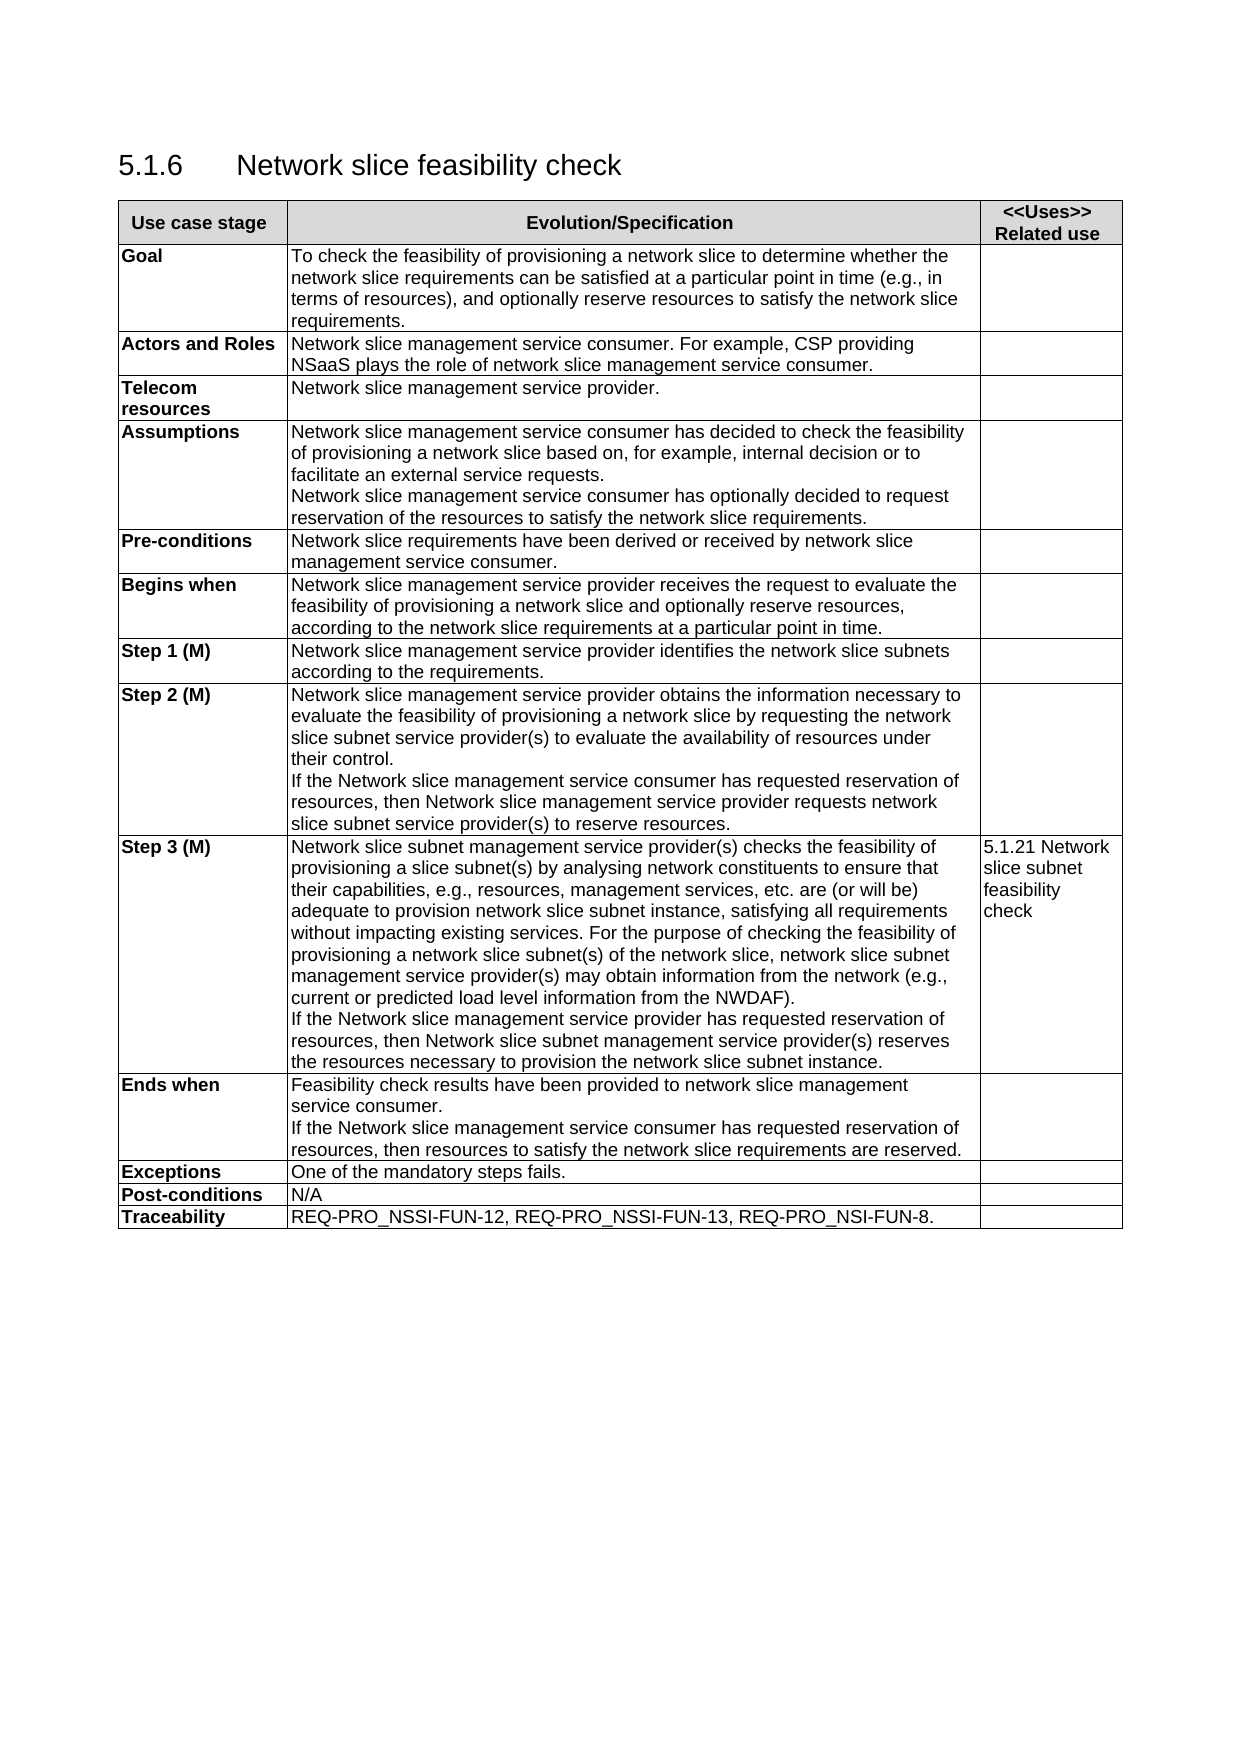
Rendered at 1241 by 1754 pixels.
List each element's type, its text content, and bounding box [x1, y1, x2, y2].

table_cell Network slice management service provider receives the request to evaluate the feasibility of provisioning a network slice and optionally reserve resources, according to the network slice requirements at a particular point in time. [288, 574, 980, 638]
table_header <<Uses>> Related use [981, 201, 1122, 244]
table_cell [981, 530, 1122, 573]
table_cell To check the feasibility of provisioning a network slice to determine whether the network slice requirements can be satisfied at a particular point in time (e.g., in terms of resources), and optionally reserve resources to satisfy the network slice requirements. [288, 245, 980, 331]
table_cell Telecom resources [119, 376, 287, 419]
table_cell Step 3 (M) [119, 836, 287, 1073]
table_cell Actors and Roles [119, 332, 287, 375]
table_cell Post-conditions [119, 1184, 287, 1205]
table_cell Goal [119, 245, 287, 331]
table_cell Network slice requirements have been derived or received by network slice management service consumer. [288, 530, 980, 573]
table_cell Feasibility check results have been provided to network slice management service consumer. If the Network slice management service consumer has requested reservation of resources, then resources to satisfy the network slice requirements are reserved. [288, 1074, 980, 1160]
table_cell One of the mandatory steps fails. [288, 1161, 980, 1183]
table_cell Network slice management service provider obtains the information necessary to evaluate the feasibility of provisioning a network slice by requesting the network slice subnet service provider(s) to evaluate the availability of resources under their control. If the Network slice management service consumer has requested reservation of resources, then Network slice management service provider requests network slice subnet service provider(s) to reserve resources. [288, 684, 980, 834]
table_cell Network slice management service provider. [288, 376, 980, 419]
table_cell [981, 639, 1122, 682]
table_cell Step 2 (M) [119, 684, 287, 834]
table_cell [981, 421, 1122, 528]
table_cell Assumptions [119, 421, 287, 528]
table_cell Step 1 (M) [119, 639, 287, 682]
table_cell N/A [288, 1184, 980, 1205]
table_cell Begins when [119, 574, 287, 638]
table_cell 5.1.21 Network slice subnet feasibility check [981, 836, 1122, 1073]
table_cell Pre-conditions [119, 530, 287, 573]
table_cell Traceability [119, 1206, 287, 1228]
table_cell Network slice management service provider identifies the network slice subnets according to the requirements. [288, 639, 980, 682]
table_cell [981, 245, 1122, 331]
table_cell [981, 1206, 1122, 1228]
table_header Use case stage [119, 201, 287, 244]
table_cell Network slice subnet management service provider(s) checks the feasibility of provisioning a slice subnet(s) by analysing network constituents to ensure that their capabilities, e.g., resources, management services, etc. are (or will be) adequate to provision network slice subnet instance, satisfying all requirements without impacting existing services. For the purpose of checking the feasibility of provisioning a network slice subnet(s) of the network slice, network slice subnet management service provider(s) may obtain information from the network (e.g., current or predicted load level information from the NWDAF). If the Network slice management service provider has requested reservation of resources, then Network slice subnet management service provider(s) reserves the resources necessary to provision the network slice subnet instance. [288, 836, 980, 1073]
table_cell [981, 1161, 1122, 1183]
table_cell [981, 376, 1122, 419]
table_cell [981, 574, 1122, 638]
table_cell [981, 684, 1122, 834]
table_cell [981, 1074, 1122, 1160]
table_cell [981, 1184, 1122, 1205]
table_cell REQ-PRO_NSSI-FUN-12, REQ-PRO_NSSI-FUN-13, REQ-PRO_NSI-FUN-8. [288, 1206, 980, 1228]
table_header Evolution/Specification [288, 201, 980, 244]
table_cell Network slice management service consumer has decided to check the feasibility of provisioning a network slice based on, for example, internal decision or to facilitate an external service requests. Network slice management service consumer has optionally decided to request reservation of the resources to satisfy the network slice requirements. [288, 421, 980, 528]
table_cell Network slice management service consumer. For example, CSP providing NSaaS plays the role of network slice management service consumer. [288, 332, 980, 375]
subtitle 5.1.6 Network slice feasibility check [118, 147, 1122, 181]
table_cell [981, 332, 1122, 375]
table_cell Exceptions [119, 1161, 287, 1183]
table_cell Ends when [119, 1074, 287, 1160]
